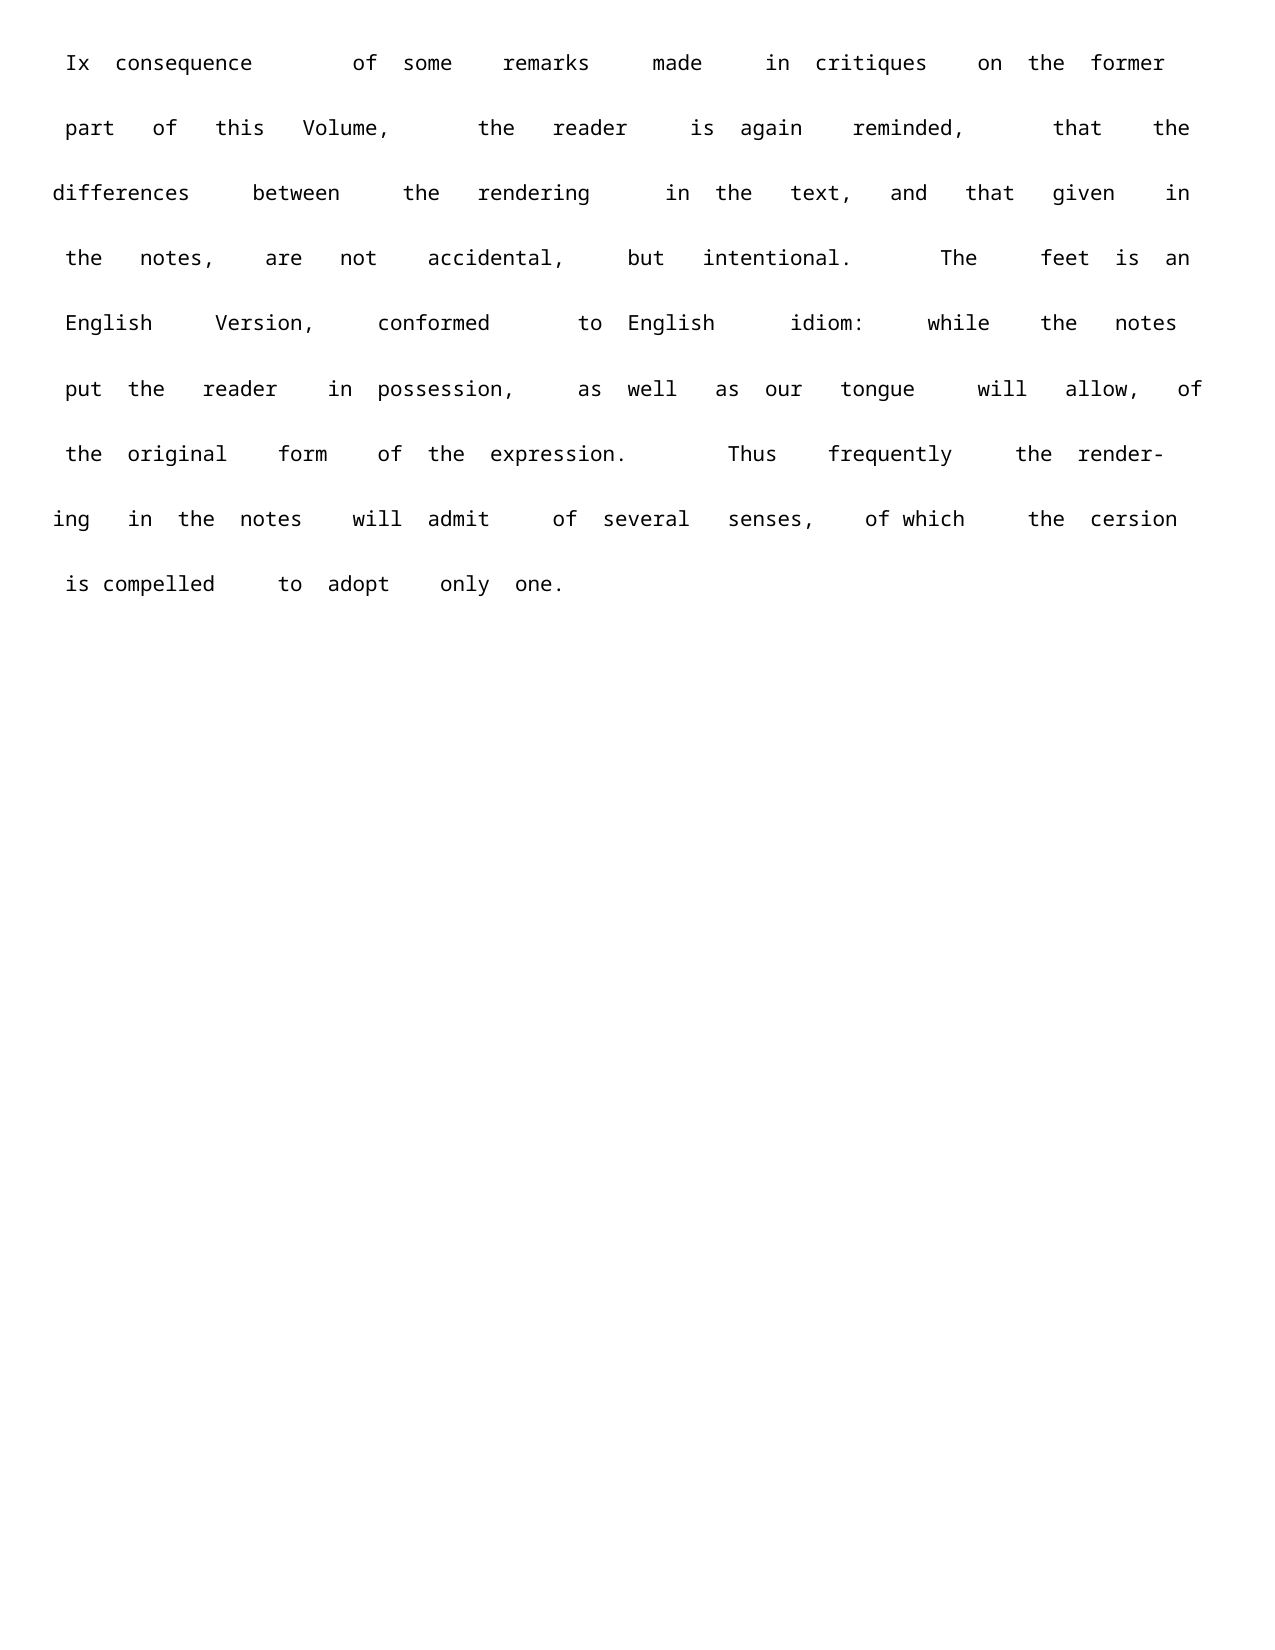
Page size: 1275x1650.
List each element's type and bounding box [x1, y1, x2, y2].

text [15, 15, 1260, 1608]
